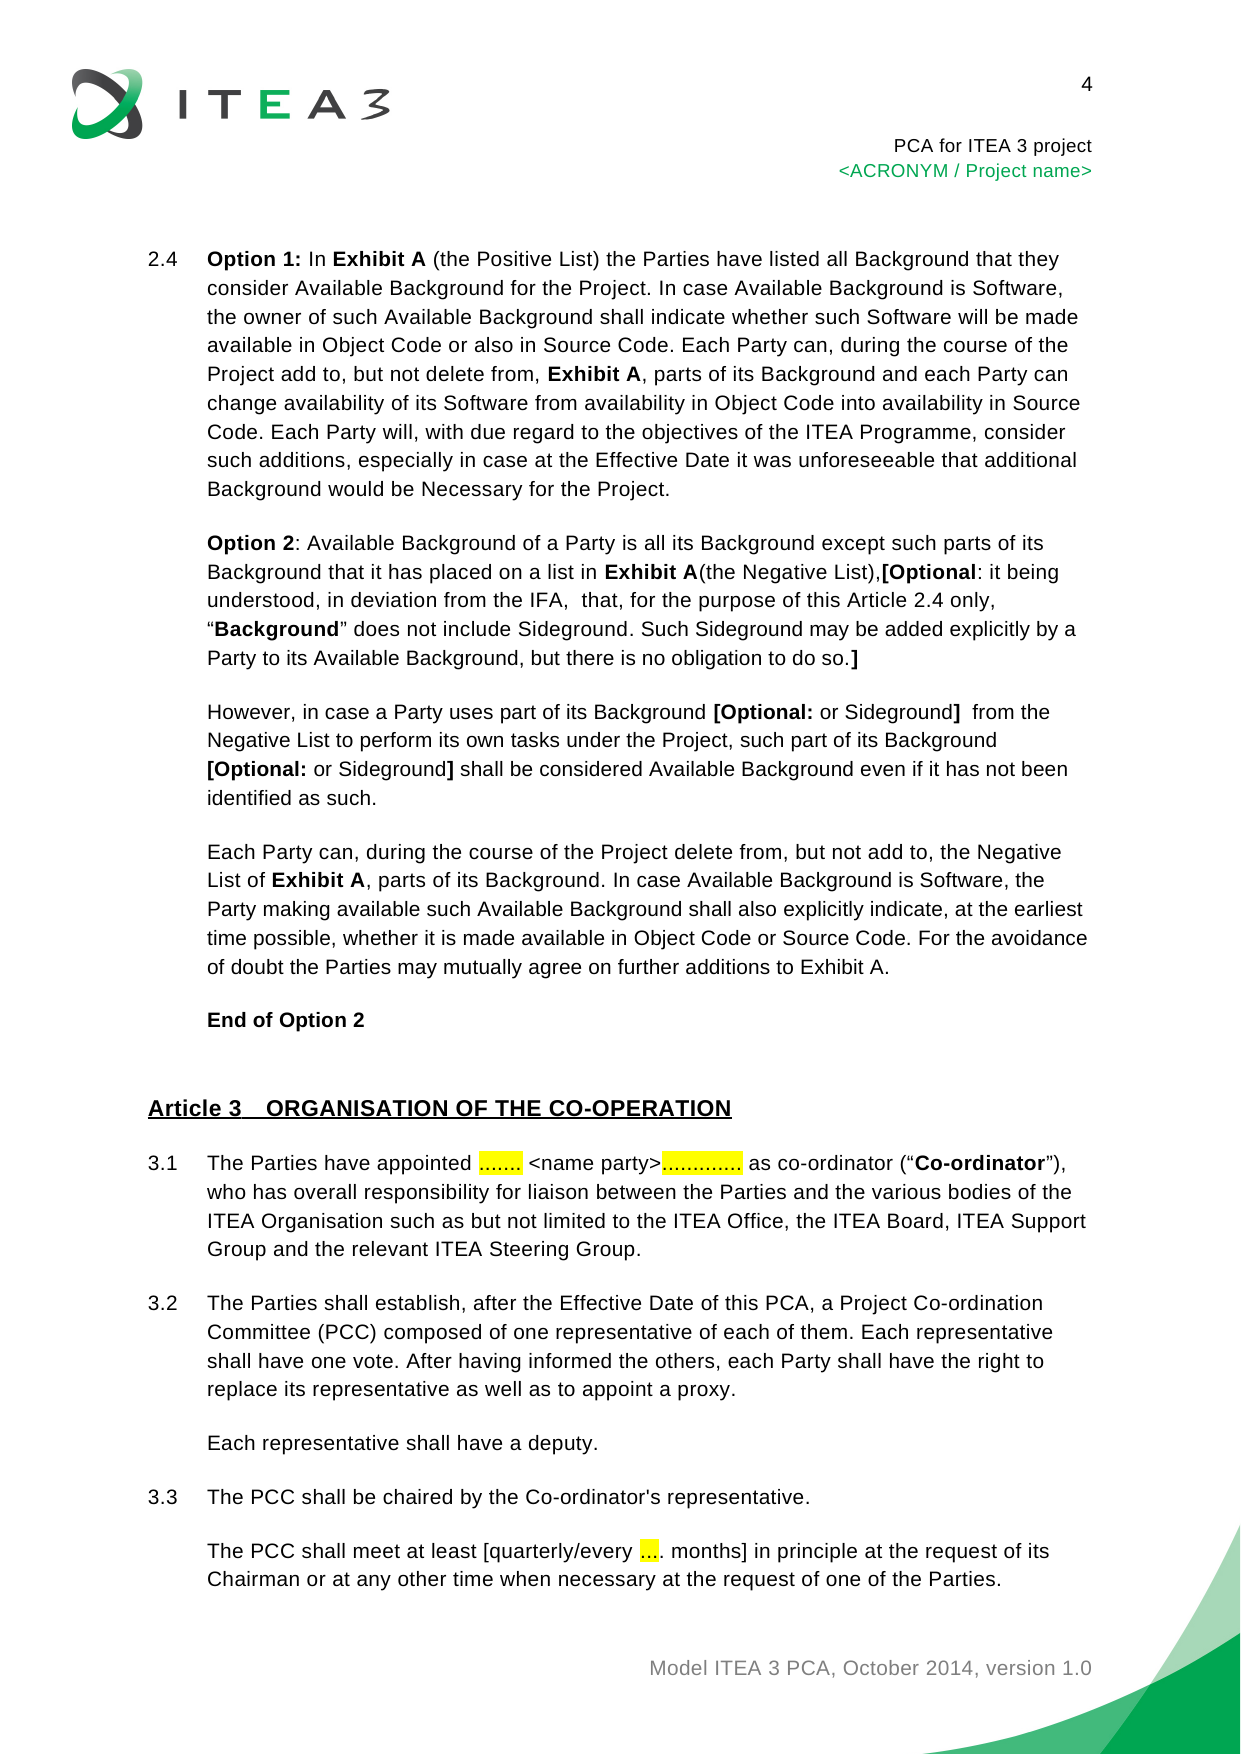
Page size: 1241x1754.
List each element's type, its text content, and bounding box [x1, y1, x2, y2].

text 3.1 The Parties have appointed ....... <name party>............. as co-ordinator (“Co-ordinator”), who has overall responsibility for liaison between the Parties and the various bodies of the ITEA Organisation such as but not limited to the ITEA Office, the ITEA Board, ITEA Support Group and the relevant ITEA Steering Group. [148, 1151, 1092, 1261]
text 3.2 The Parties shall establish, after the Effective Date of this PCA, a Project Co-ordination Committee (PCC) composed of one representative of each of them. Each representative shall have one vote. After having informed the others, each Party shall have the right to replace its representative as well as to appoint a proxy. [148, 1291, 1092, 1401]
text 2.4 Option 1: In Exhibit A (the Positive List) the Parties have listed all Background that they consider Available Background for the Project. In case Available Background is Software, the owner of such Available Background shall indicate whether such Software will be made available in Object Code or also in Source Code. Each Party can, during the course of the Project add to, but not delete from, Exhibit A, parts of its Background and each Party can change availability of its Software from availability in Object Code into availability in Source Code. Each Party will, with due regard to the objectives of the ITEA Programme, consider such additions, especially in case at the Effective Date it was unforeseeable that additional Background would be Necessary for the Project. [148, 247, 1092, 501]
picture [814, 1488, 1241, 1754]
text End of Option 2 [207, 1008, 1092, 1032]
text Option 2: Available Background of a Party is all its Background except such parts of its Background that it has placed on a list in Exhibit A(the Negative List),[Optional: it being understood, in deviation from the IFA, that, for the purpose of this Article 2.4 only, “Background” does not include Sideground. Such Sideground may be added explicitly by a Party to its Available Background, but there is no obligation to do so.] [148, 531, 1092, 670]
subtitle Article 3 ORGANISATION OF THE CO-OPERATION [148, 1094, 1092, 1121]
picture [0, 0, 442, 198]
text However, in case a Party uses part of its Background [Optional: or Sideground] from the Negative List to perform its own tasks under the Project, such part of its Background [Optional: or Sideground] shall be considered Available Background even if it has not been identified as such. [207, 699, 1092, 810]
text 3.3 The PCC shall be chaired by the Co-ordinator's representative. [148, 1485, 1092, 1509]
text Each Party can, during the course of the Project delete from, but not add to, the Negative List of Exhibit A, parts of its Background. In case Available Background is Software, the Party making available such Available Background shall also explicitly indicate, at the earliest time possible, whether it is made available in Object Code or Source Code. For the avoidance of doubt the Parties may mutually agree on further additions to Exhibit A. [207, 839, 1092, 978]
text Each representative shall have a deputy. [148, 1431, 1092, 1455]
